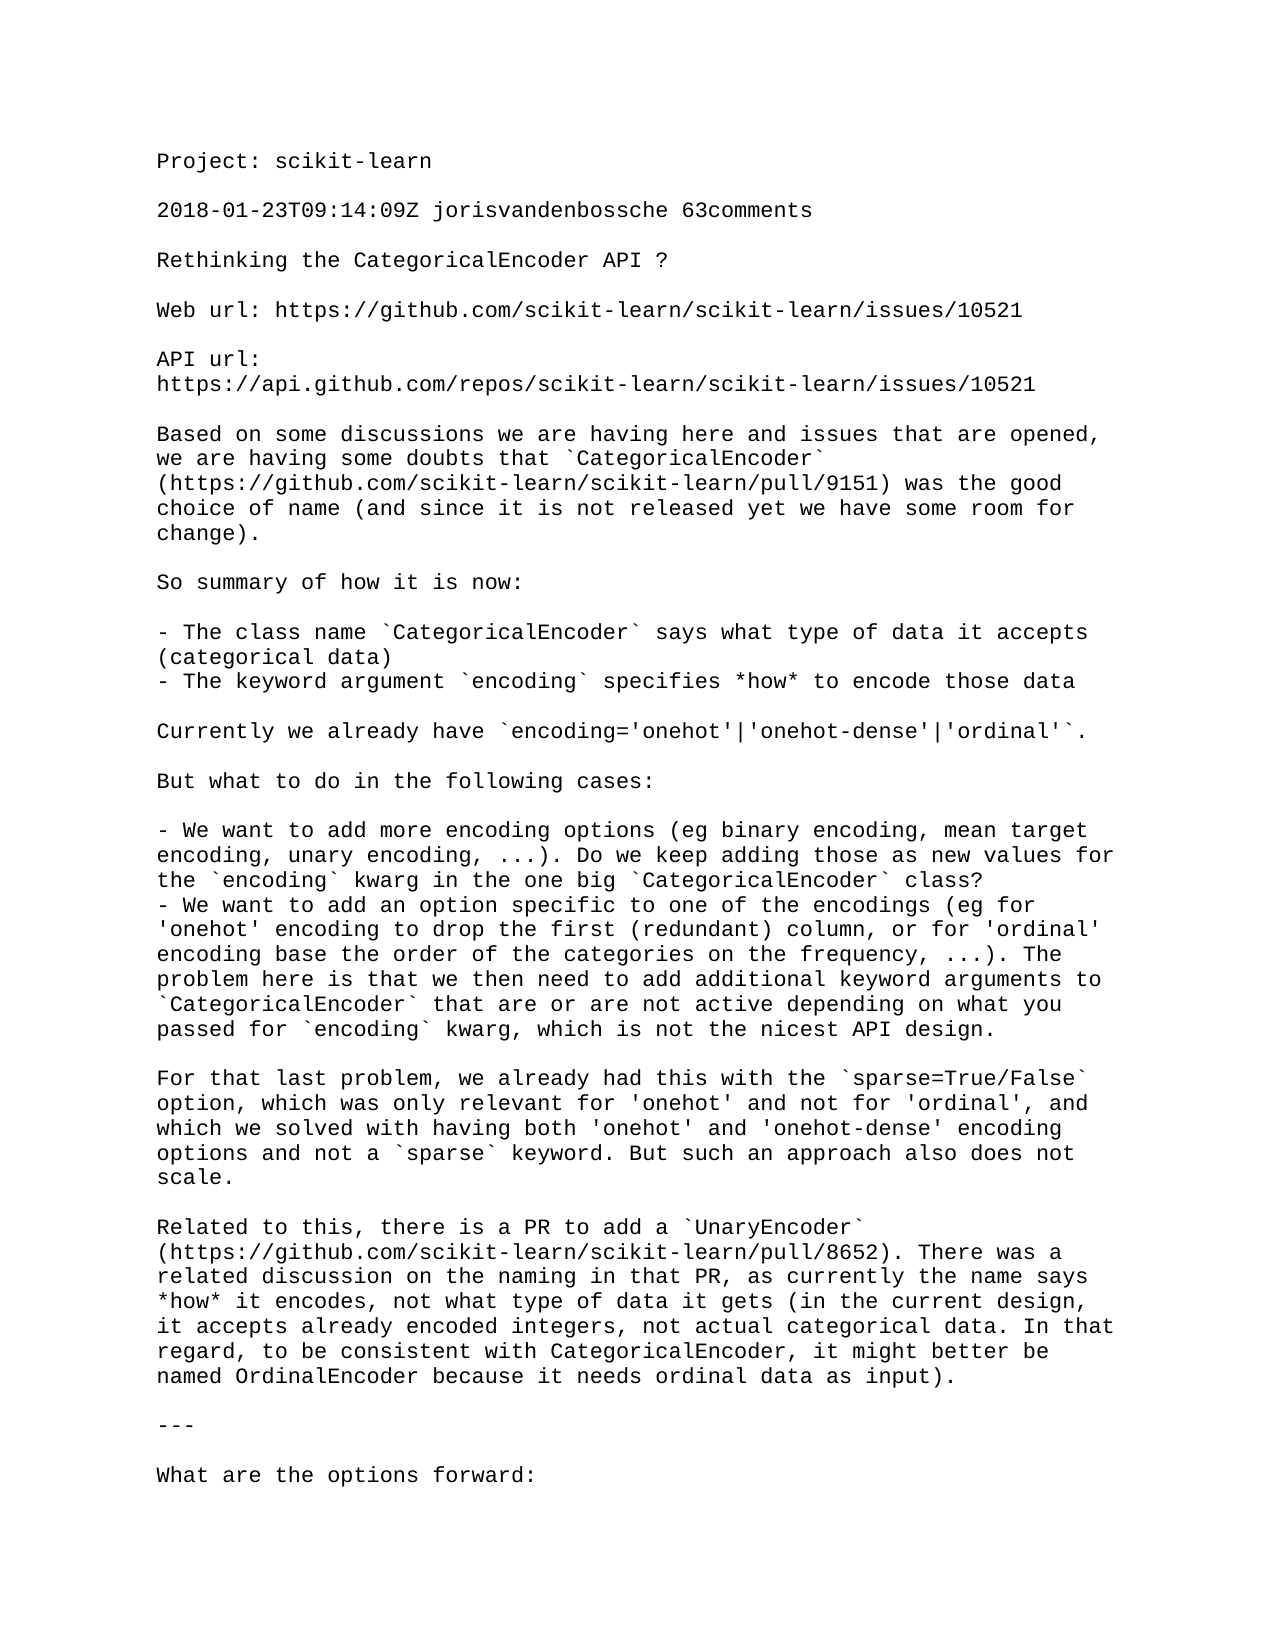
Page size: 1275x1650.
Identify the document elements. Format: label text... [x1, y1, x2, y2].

text Currently we already have `encoding='onehot'|'onehot-dense'|'ordinal'`. [156, 720, 1118, 745]
text What are the options forward: [156, 1464, 1118, 1489]
text - The keyword argument `encoding` specifies *how* to encode those data [156, 671, 1118, 695]
text So summary of how it is now: [156, 571, 1118, 596]
text - The class name `CategoricalEncoder` says what type of data it accepts (categorical data) [156, 621, 1118, 671]
text For that last problem, we already had this with the `sparse=True/False` option, which was only relevant for 'onehot' and not for 'ordinal', and which we solved with having both 'onehot' and 'onehot-dense' encoding options and not a `sparse` keyword. But such an approach also does not scale. [156, 1067, 1118, 1191]
text - We want to add an option specific to one of the encodings (eg for 'onehot' encoding to drop the first (redundant) column, or for 'ordinal' encoding base the order of the categories on the frequency, ...). The problem here is that we then need to add additional keyword arguments to `CategoricalEncoder` that are or are not active depending on what you passed for `encoding` kwarg, which is not the nicest API design. [156, 894, 1118, 1042]
text Based on some discussions we are having here and issues that are opened, we are having some doubts that `CategoricalEncoder` (https://github.com/scikit-learn/scikit-learn/pull/9151) was the good choice of name (and since it is not released yet we have some room for change). [156, 423, 1118, 547]
text API url: https://api.github.com/repos/scikit-learn/scikit-learn/issues/10521 [156, 348, 1118, 398]
text Related to this, there is a PR to add a `UnaryEncoder` (https://github.com/scikit-learn/scikit-learn/pull/8652). There was a related discussion on the naming in that PR, as currently the name says *how* it encodes, not what type of data it gets (in the current design, it accepts already encoded integers, not actual categorical data. In that regard, to be consistent with CategoricalEncoder, it might better be named OrdinalEncoder because it needs ordinal data as input). [156, 1216, 1118, 1389]
text --- [156, 1414, 1118, 1439]
text Web url: https://github.com/scikit-learn/scikit-learn/issues/10521 [156, 299, 1118, 323]
text But what to do in the following cases: [156, 770, 1118, 794]
text 2018-01-23T09:14:09Z jorisvandenbossche 63comments [156, 199, 1118, 224]
text Rethinking the CategoricalEncoder API ? [156, 249, 1118, 274]
text - We want to add more encoding options (eg binary encoding, mean target encoding, unary encoding, ...). Do we keep adding those as new values for the `encoding` kwarg in the one big `CategoricalEncoder` class? [156, 819, 1118, 894]
text Project: scikit-learn [156, 150, 1118, 175]
